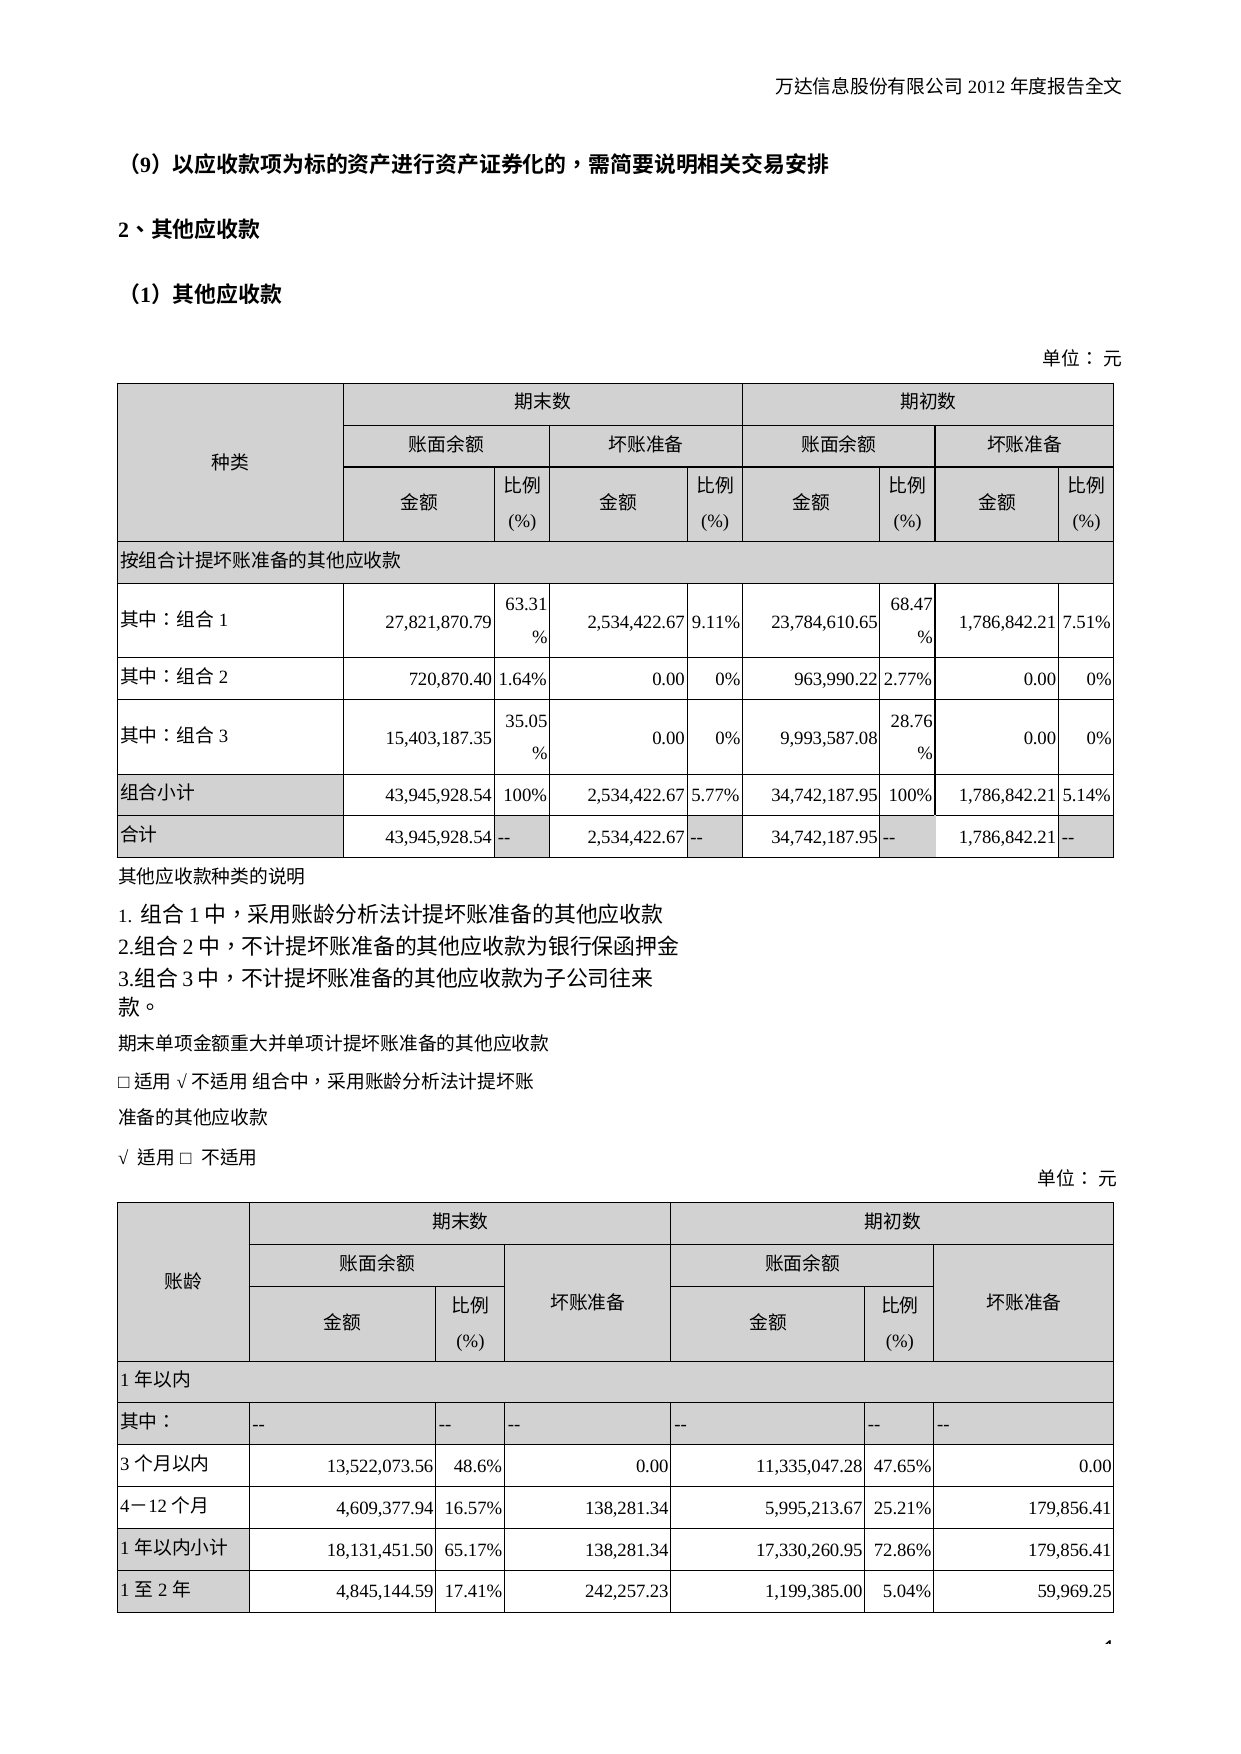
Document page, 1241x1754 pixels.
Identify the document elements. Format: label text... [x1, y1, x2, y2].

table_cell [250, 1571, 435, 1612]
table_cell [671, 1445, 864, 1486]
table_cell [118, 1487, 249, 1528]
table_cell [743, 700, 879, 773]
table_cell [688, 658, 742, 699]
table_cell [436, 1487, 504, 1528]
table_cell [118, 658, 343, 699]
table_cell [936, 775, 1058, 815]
text 期末单项金额重大并单项计提坏账准备的其他应收款 [118, 1031, 692, 1056]
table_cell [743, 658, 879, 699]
text √ 适用 □ 不适用 [118, 1144, 692, 1170]
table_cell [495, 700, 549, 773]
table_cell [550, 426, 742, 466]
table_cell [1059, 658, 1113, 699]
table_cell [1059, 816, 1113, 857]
subtitle （9）以应收款项为标的资产进行资产证券化的，需简要说明相关交易安排 [118, 149, 1138, 179]
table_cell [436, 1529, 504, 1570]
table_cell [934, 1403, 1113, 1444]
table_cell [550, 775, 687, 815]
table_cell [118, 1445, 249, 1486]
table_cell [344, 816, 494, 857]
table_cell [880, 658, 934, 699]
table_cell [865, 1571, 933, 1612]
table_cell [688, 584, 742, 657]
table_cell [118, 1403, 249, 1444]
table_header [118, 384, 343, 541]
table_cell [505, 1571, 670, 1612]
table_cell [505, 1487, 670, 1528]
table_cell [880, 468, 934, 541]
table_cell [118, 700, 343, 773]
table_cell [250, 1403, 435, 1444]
text 其他应收款种类的说明 [118, 863, 692, 889]
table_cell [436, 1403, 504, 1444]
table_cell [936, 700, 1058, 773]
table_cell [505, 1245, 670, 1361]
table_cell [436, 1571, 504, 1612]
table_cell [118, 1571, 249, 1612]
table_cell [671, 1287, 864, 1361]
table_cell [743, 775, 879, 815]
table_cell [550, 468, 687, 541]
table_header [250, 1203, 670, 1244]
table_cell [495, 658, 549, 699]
subtitle （1）其他应收款 [118, 279, 1138, 308]
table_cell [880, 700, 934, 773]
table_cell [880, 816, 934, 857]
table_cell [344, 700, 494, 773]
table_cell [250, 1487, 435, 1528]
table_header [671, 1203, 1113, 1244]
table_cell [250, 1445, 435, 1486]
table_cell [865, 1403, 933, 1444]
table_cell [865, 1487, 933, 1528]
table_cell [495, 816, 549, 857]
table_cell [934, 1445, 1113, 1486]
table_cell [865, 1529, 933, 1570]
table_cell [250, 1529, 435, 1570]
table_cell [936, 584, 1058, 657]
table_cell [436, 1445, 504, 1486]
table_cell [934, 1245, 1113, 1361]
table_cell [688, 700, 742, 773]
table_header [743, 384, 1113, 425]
text 单位： 元 [102, 346, 1122, 371]
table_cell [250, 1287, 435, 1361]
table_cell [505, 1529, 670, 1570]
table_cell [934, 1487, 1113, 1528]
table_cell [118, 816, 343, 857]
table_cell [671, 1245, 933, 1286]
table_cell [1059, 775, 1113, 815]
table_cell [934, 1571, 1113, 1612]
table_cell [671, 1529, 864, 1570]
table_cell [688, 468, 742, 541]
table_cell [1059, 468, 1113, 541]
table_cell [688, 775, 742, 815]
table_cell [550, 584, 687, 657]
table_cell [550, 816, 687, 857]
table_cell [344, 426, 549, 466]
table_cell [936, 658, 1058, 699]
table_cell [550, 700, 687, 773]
text 1. 组合1中，采用账龄分析法计提坏账准备的其他应收款 [118, 899, 692, 928]
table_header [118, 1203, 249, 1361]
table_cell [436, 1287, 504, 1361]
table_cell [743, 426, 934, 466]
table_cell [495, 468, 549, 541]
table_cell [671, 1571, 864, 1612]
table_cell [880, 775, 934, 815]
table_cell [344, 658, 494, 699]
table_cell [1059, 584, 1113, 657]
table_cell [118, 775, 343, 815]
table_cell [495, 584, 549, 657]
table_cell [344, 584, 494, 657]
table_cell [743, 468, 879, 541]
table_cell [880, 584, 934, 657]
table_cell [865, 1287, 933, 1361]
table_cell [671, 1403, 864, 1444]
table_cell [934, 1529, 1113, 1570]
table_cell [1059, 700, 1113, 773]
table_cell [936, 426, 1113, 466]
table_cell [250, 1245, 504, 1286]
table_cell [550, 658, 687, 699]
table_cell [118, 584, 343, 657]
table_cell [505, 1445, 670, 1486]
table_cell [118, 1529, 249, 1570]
text □ 适用 √ 不适用 组合中，采用账龄分析法计提坏账准备的其他应收款 [118, 1068, 551, 1130]
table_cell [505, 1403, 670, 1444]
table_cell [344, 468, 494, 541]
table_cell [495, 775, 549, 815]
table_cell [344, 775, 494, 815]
subtitle 2、其他应收款 [118, 214, 1138, 244]
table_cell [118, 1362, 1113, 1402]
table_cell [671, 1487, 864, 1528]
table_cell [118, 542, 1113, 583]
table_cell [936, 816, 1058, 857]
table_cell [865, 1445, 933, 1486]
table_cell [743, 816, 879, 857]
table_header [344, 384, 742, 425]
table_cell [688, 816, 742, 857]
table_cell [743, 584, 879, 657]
text 2.组合2中，不计提坏账准备的其他应收款为银行保函押金 [118, 931, 692, 960]
text 3.组合3中，不计提坏账准备的其他应收款为子公司往来款。 [118, 963, 692, 1022]
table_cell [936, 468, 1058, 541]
text 单位： 元 [1037, 1165, 1138, 1191]
